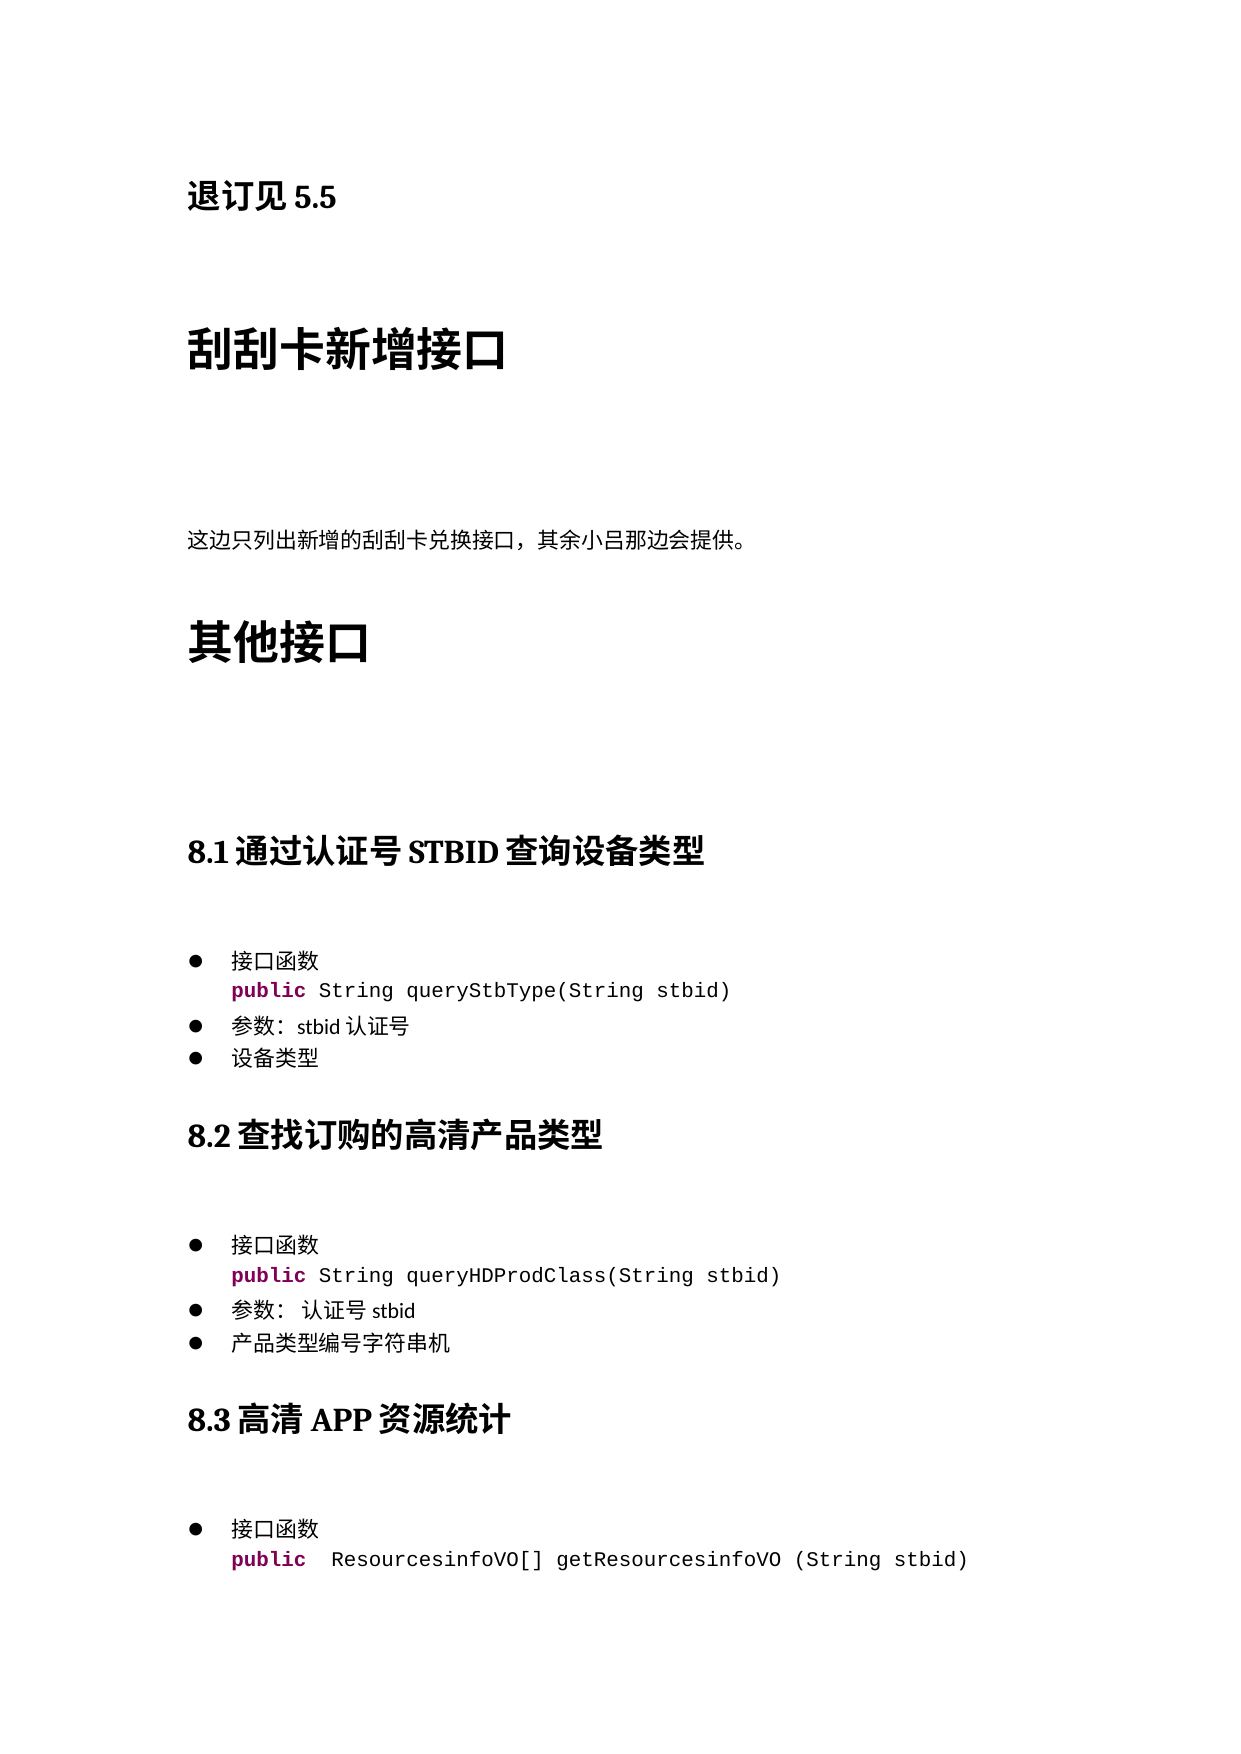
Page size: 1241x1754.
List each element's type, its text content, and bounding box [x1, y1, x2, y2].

subtitle 8.3高清APP资源统计 [187, 1385, 1053, 1450]
subtitle 刮刮卡新增接口 [187, 297, 1053, 395]
list 参数： 认证号stbid [187, 1293, 1053, 1325]
list public String queryHDProdClass(String stbid) [231, 1260, 1053, 1293]
list 设备类型 [187, 1041, 1053, 1073]
subtitle 其他接口 [187, 591, 1053, 688]
subtitle 8.1通过认证号STBID查询设备类型 [187, 816, 1053, 881]
list 接口函数 [187, 1512, 1053, 1544]
subtitle 退订见5.5 [187, 162, 1053, 227]
text 这边只列出新增的刮刮卡兑换接口，其余小吕那边会提供。 [187, 523, 1053, 555]
subtitle 8.2查找订购的高清产品类型 [187, 1101, 1053, 1166]
list 接口函数 [187, 943, 1053, 976]
list 产品类型编号字符串机 [187, 1325, 1053, 1358]
list 参数：stbid认证号 [187, 1008, 1053, 1041]
list public String queryStbType(String stbid) [231, 976, 1053, 1008]
list public ResourcesinfoVO[] getResourcesinfoVO (String stbid) [231, 1544, 1053, 1577]
list 接口函数 [187, 1228, 1053, 1260]
